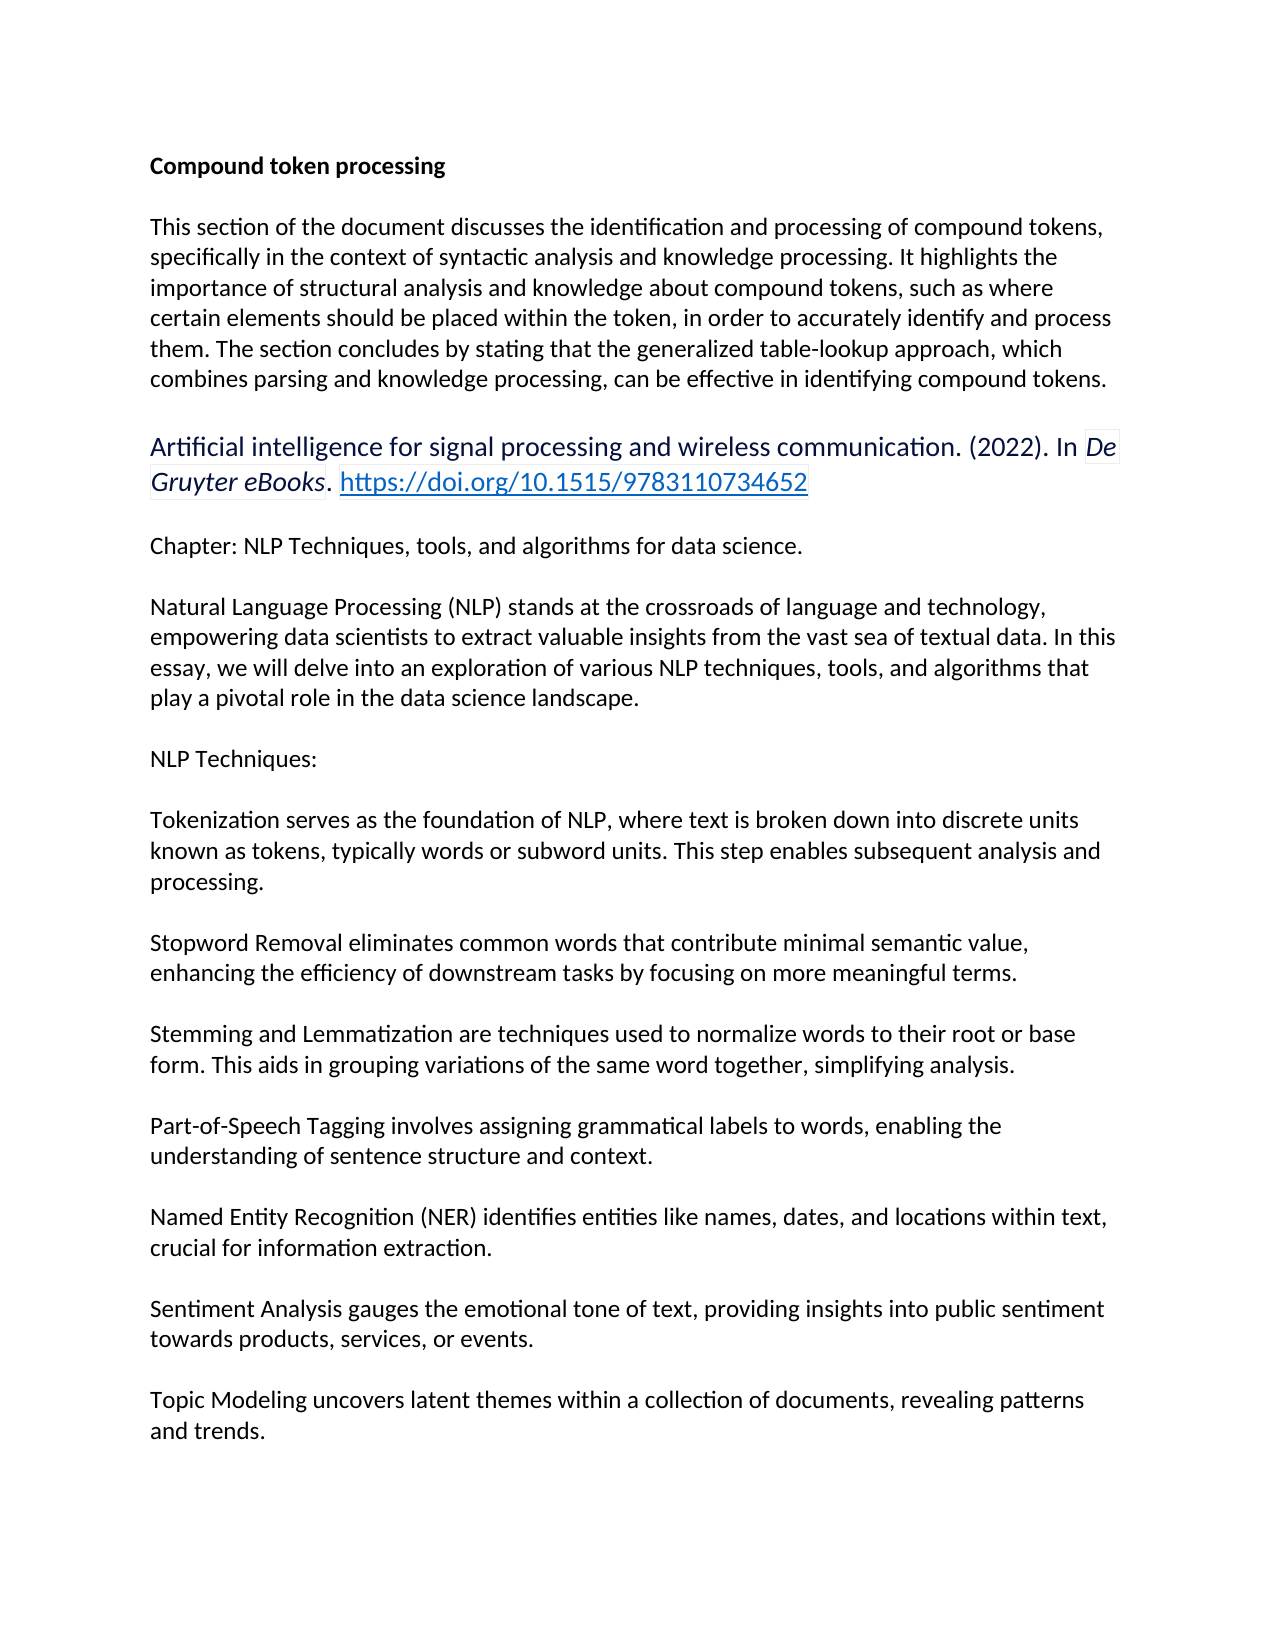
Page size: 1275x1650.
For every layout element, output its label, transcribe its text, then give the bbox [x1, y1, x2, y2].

text Compound token processing [150, 150, 1125, 181]
text Named Entity Recognition (NER) identifies entities like names, dates, and locations within text, crucial for information extraction. [150, 1201, 1125, 1262]
text Part-of-Speech Tagging involves assigning grammatical labels to words, enabling the understanding of sentence structure and context. [150, 1110, 1125, 1171]
text Stemming and Lemmatization are techniques used to normalize words to their root or base form. This aids in grouping variations of the same word together, simplifying analysis. [150, 1018, 1125, 1079]
text This section of the document discusses the identification and processing of compound tokens, specifically in the context of syntactic analysis and knowledge processing. It highlights the importance of structural analysis and knowledge about compound tokens, such as where certain elements should be placed within the token, in order to accurately identify and process them. The section concludes by stating that the generalized table-lookup approach, which combines parsing and knowledge processing, can be effective in identifying compound tokens. [150, 211, 1125, 394]
text Artificial intelligence for signal processing and wireless communication. (2022). In De Gruyter eBooks. https://doi.org/10.1515/9783110734652 [150, 428, 1125, 499]
text Tokenization serves as the foundation of NLP, where text is broken down into discrete units known as tokens, typically words or subword units. This step enables subsequent analysis and processing. [150, 804, 1125, 896]
text Stopword Removal eliminates common words that contribute minimal semantic value, enhancing the efficiency of downstream tasks by focusing on more meaningful terms. [150, 927, 1125, 988]
text Chapter: NLP Techniques, tools, and algorithms for data science. [150, 530, 1125, 560]
text Sentiment Analysis gauges the emotional tone of text, providing insights into public sentiment towards products, services, or events. [150, 1293, 1125, 1354]
text Natural Language Processing (NLP) stands at the crossroads of language and technology, empowering data scientists to extract valuable insights from the vast sea of textual data. In this essay, we will delve into an exploration of various NLP techniques, tools, and algorithms that play a pivotal role in the data science landscape. [150, 591, 1125, 713]
text Topic Modeling uncovers latent themes within a collection of documents, revealing patterns and trends. [150, 1384, 1125, 1446]
text NLP Techniques: [150, 743, 1125, 774]
